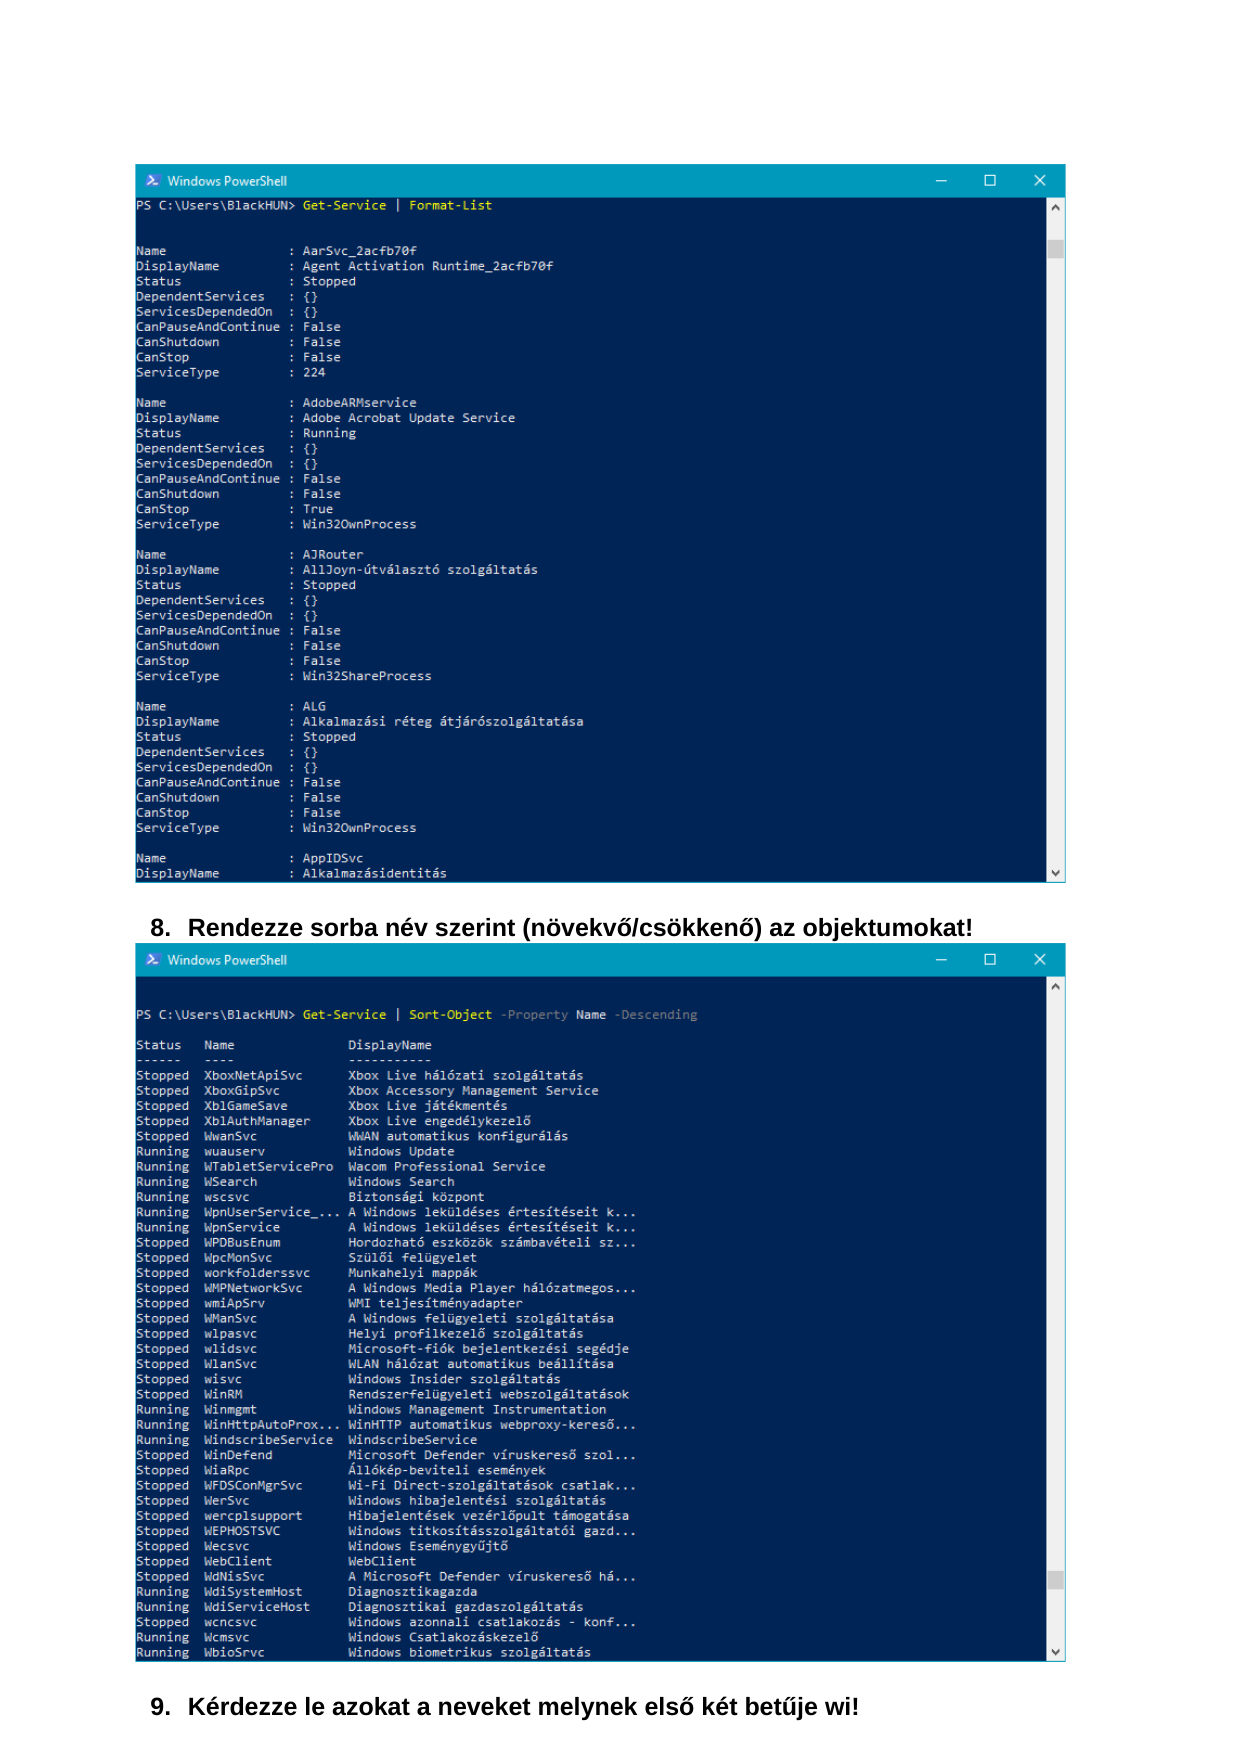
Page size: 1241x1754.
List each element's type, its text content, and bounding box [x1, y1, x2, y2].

picture [146, 174, 161, 186]
picture [169, 177, 178, 185]
picture [135, 946, 1066, 1662]
picture [272, 956, 286, 964]
picture [241, 959, 258, 964]
picture [146, 953, 161, 965]
list Rendezze sorba név szerint (növekvő/csökkenő) az objektumokat! [150, 913, 1065, 942]
picture [272, 177, 286, 185]
picture [169, 956, 178, 964]
picture [241, 180, 258, 185]
picture [204, 959, 218, 964]
picture [204, 180, 218, 185]
picture [135, 167, 1066, 883]
list Kérdezze le azokat a neveket melynek első két betűje wi! [150, 1692, 1065, 1721]
